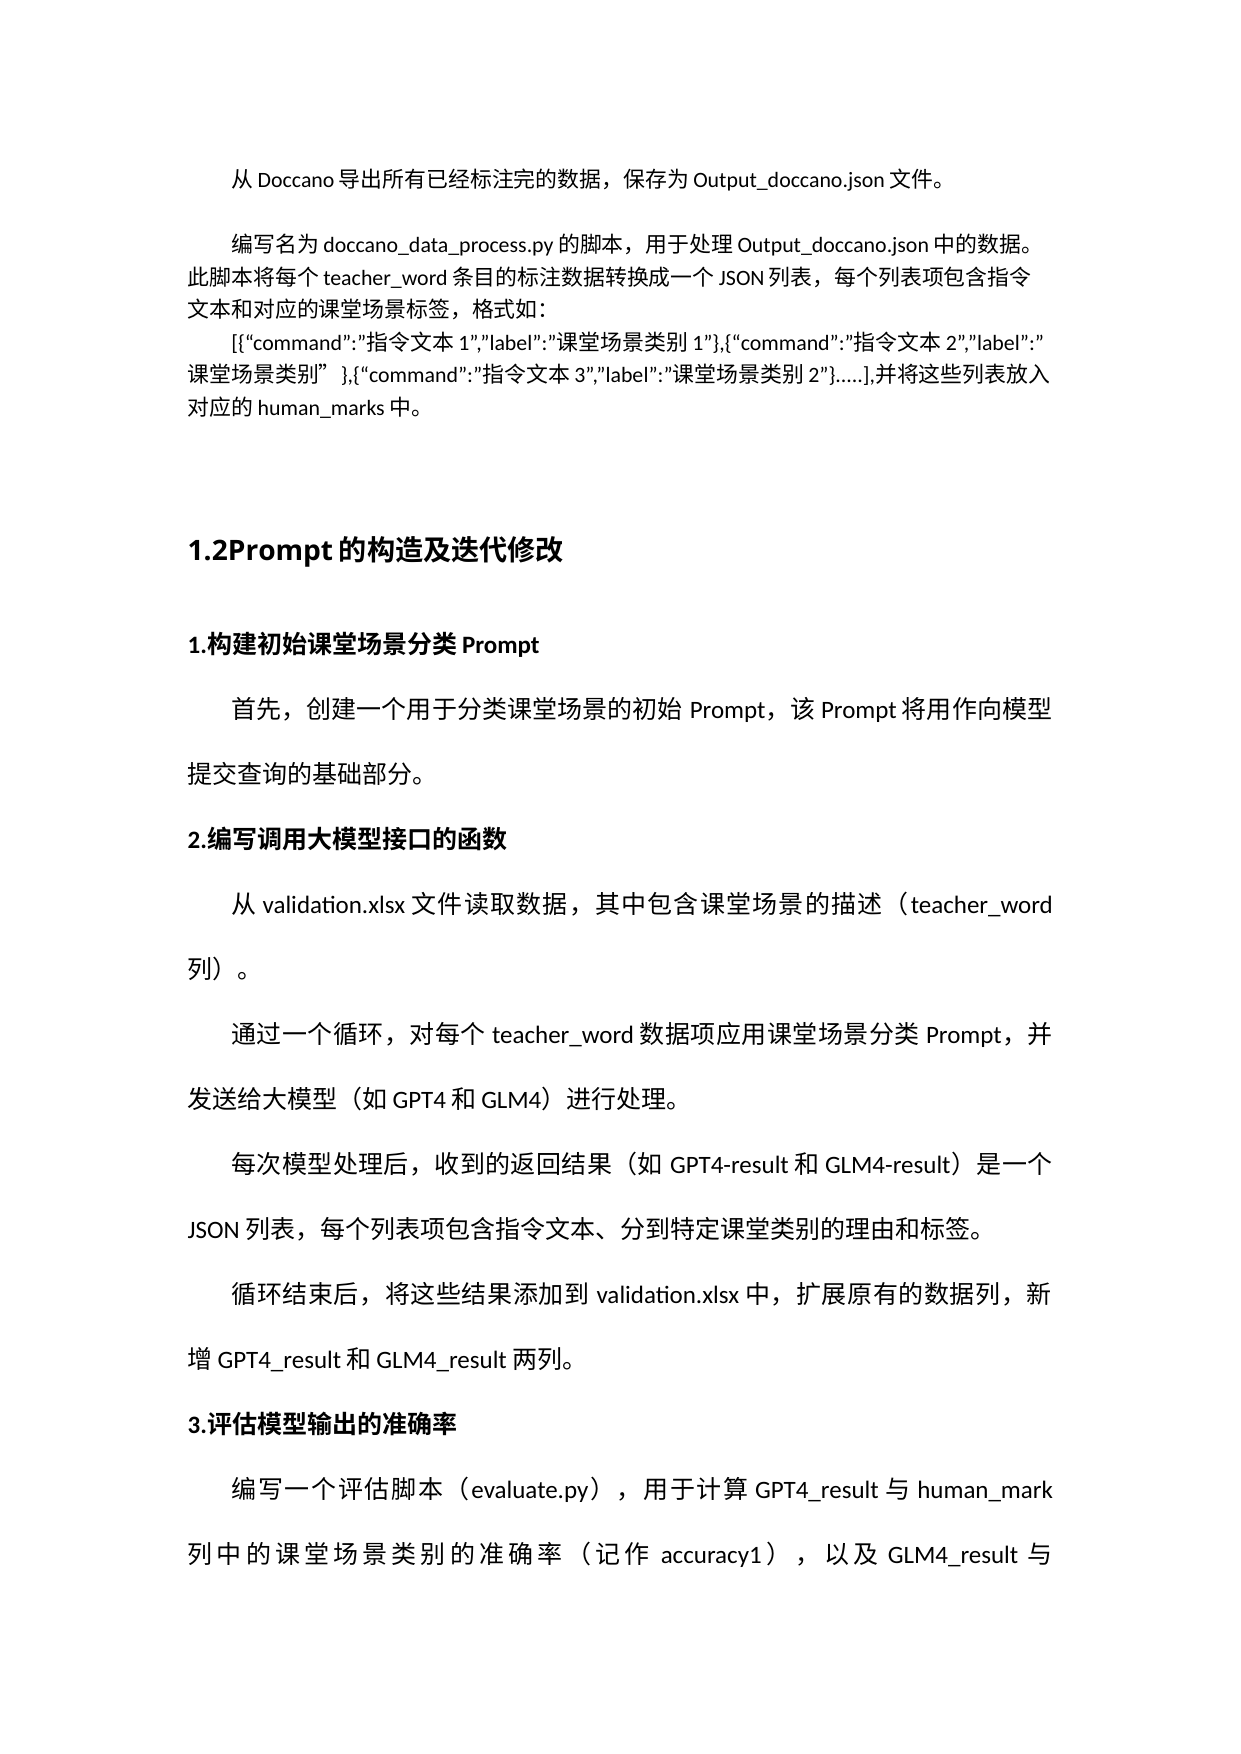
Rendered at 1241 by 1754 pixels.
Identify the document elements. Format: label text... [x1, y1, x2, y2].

text 3.评估模型输出的准确率 [187, 1390, 1053, 1455]
subtitle 1.2Prompt的构造及迭代修改 [187, 516, 1053, 581]
text 通过一个循环，对每个teacher_word数据项应用课堂场景分类Prompt，并发送给大模型（如GPT4和GLM4）进行处理。 [187, 1000, 1053, 1130]
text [187, 1455, 1053, 1585]
text 2.编写调用大模型接口的函数 [187, 805, 1053, 870]
text 从validation.xlsx文件读取数据，其中包含课堂场景的描述（teacher_word列）。 [187, 870, 1053, 1000]
text 每次模型处理后，收到的返回结果（如GPT4-result和GLM4-result）是一个JSON列表，每个列表项包含指令文本、分到特定课堂类别的理由和标签。 [187, 1130, 1053, 1260]
text 循环结束后，将这些结果添加到validation.xlsx中，扩展原有的数据列，新增GPT4_result和GLM4_result两列。 [187, 1260, 1053, 1390]
list [{“command”:”指令文本1”,”label”:”课堂场景类别1”},{“command”:”指令文本2”,”label”:”课堂场景类别”},{“command”:”指令文本3”,”label”:”课堂场景类别2”}.....],并将这些列表放入对应的human_marks中。 [187, 324, 1053, 422]
text 1.构建初始课堂场景分类Prompt 首先，创建一个用于分类课堂场景的初始Prompt，该Prompt将用作向模型提交查询的基础部分。 [187, 610, 1053, 805]
list 从Doccano导出所有已经标注完的数据，保存为Output_doccano.json文件。 [231, 162, 1053, 194]
list 编写名为doccano_data_process.py的脚本，用于处理Output_doccano.json中的数据。此脚本将每个teacher_word条目的标注数据转换成一个JSON列表，每个列表项包含指令文本和对应的课堂场景标签，格式如： [187, 227, 1053, 324]
